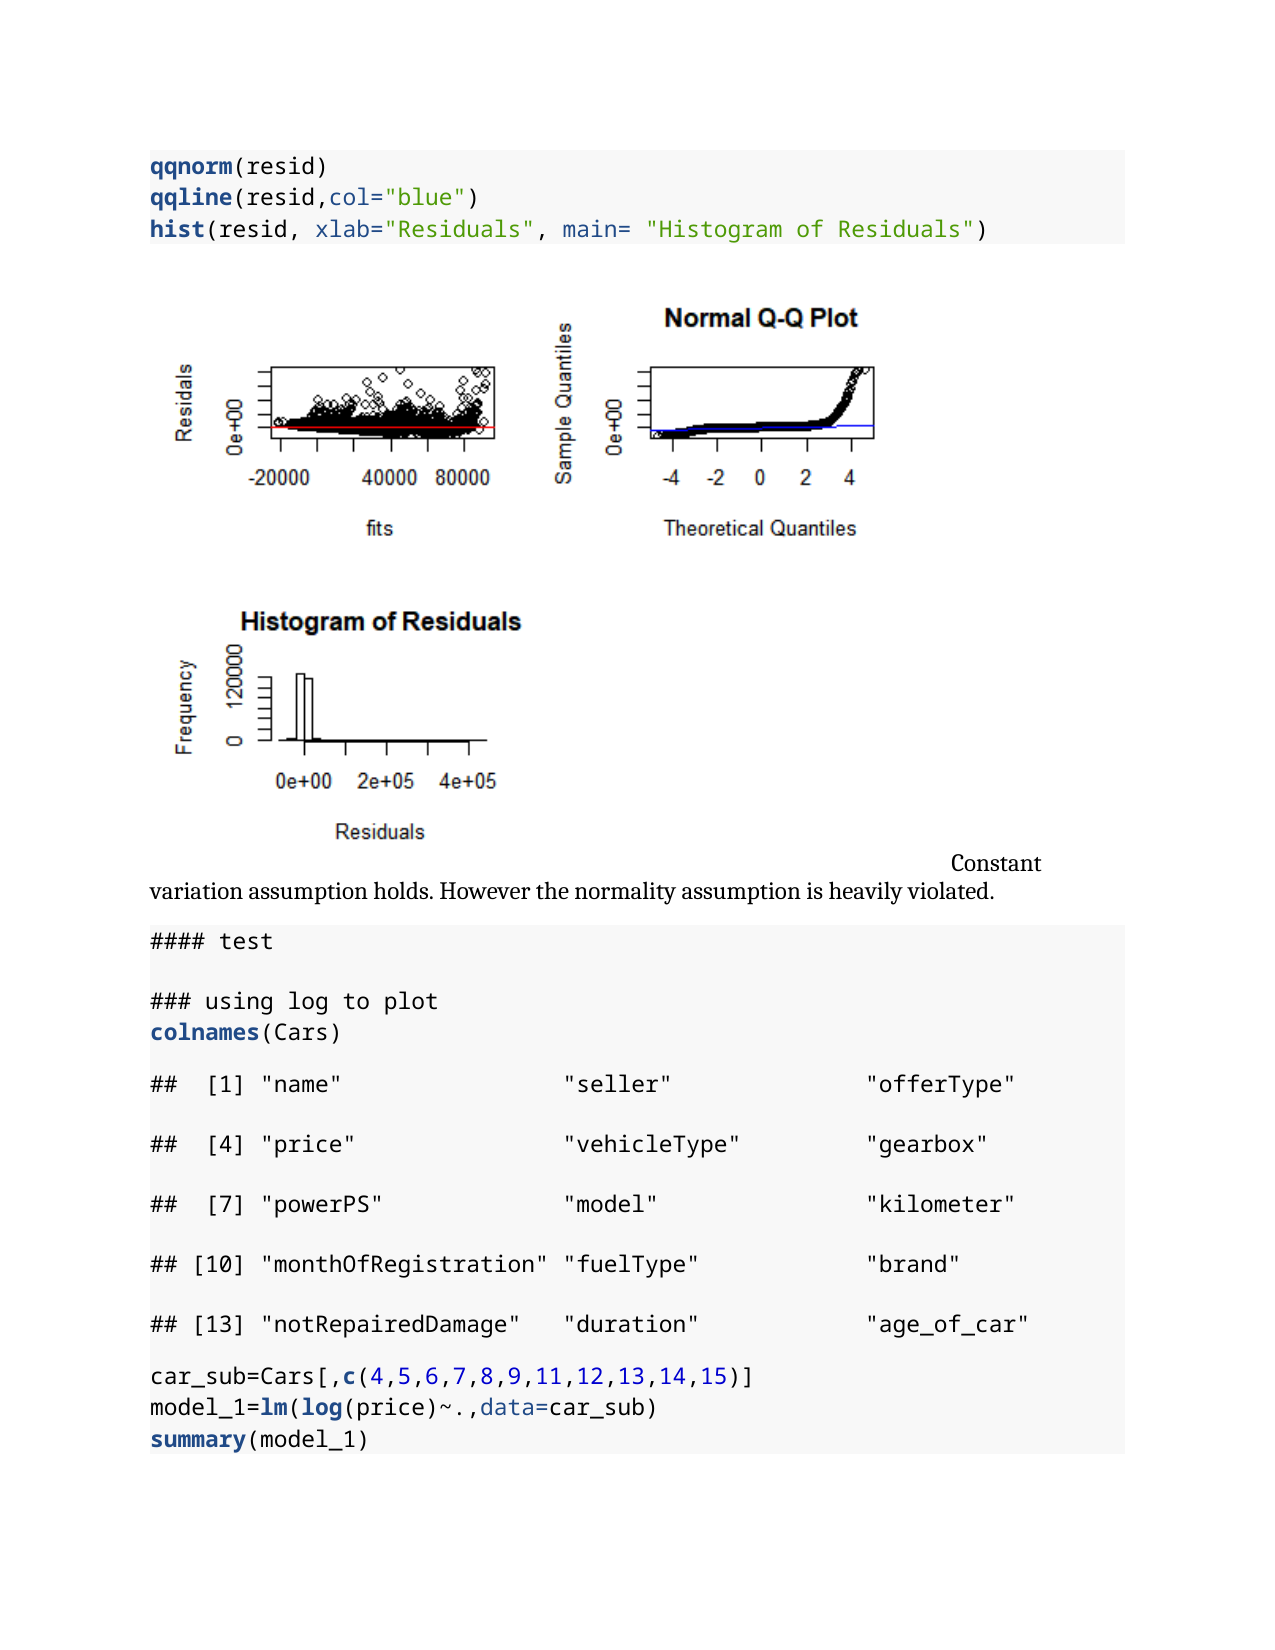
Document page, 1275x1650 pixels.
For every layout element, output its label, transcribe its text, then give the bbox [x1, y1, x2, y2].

text car_sub=Cars[,c(4,5,6,7,8,9,11,12,13,14,15)] model_1=lm(log(price)~.,data=car_sub) summary(model_1) [370, 1360, 1125, 1454]
text #### test ### using log to plot colnames(Cars) [150, 925, 1125, 1047]
picture [168, 264, 927, 871]
text ## [1] "name" "seller" "offerType" ## [4] "price" "vehicleType" "gearbox" ## [7] "powerPS" "model" "kilometer" ## [10] "monthOfRegistration" "fuelType" "brand" ## [13] "notRepairedDamage" "duration" "age_of_car" [150, 1068, 1125, 1339]
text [150, 150, 1125, 244]
